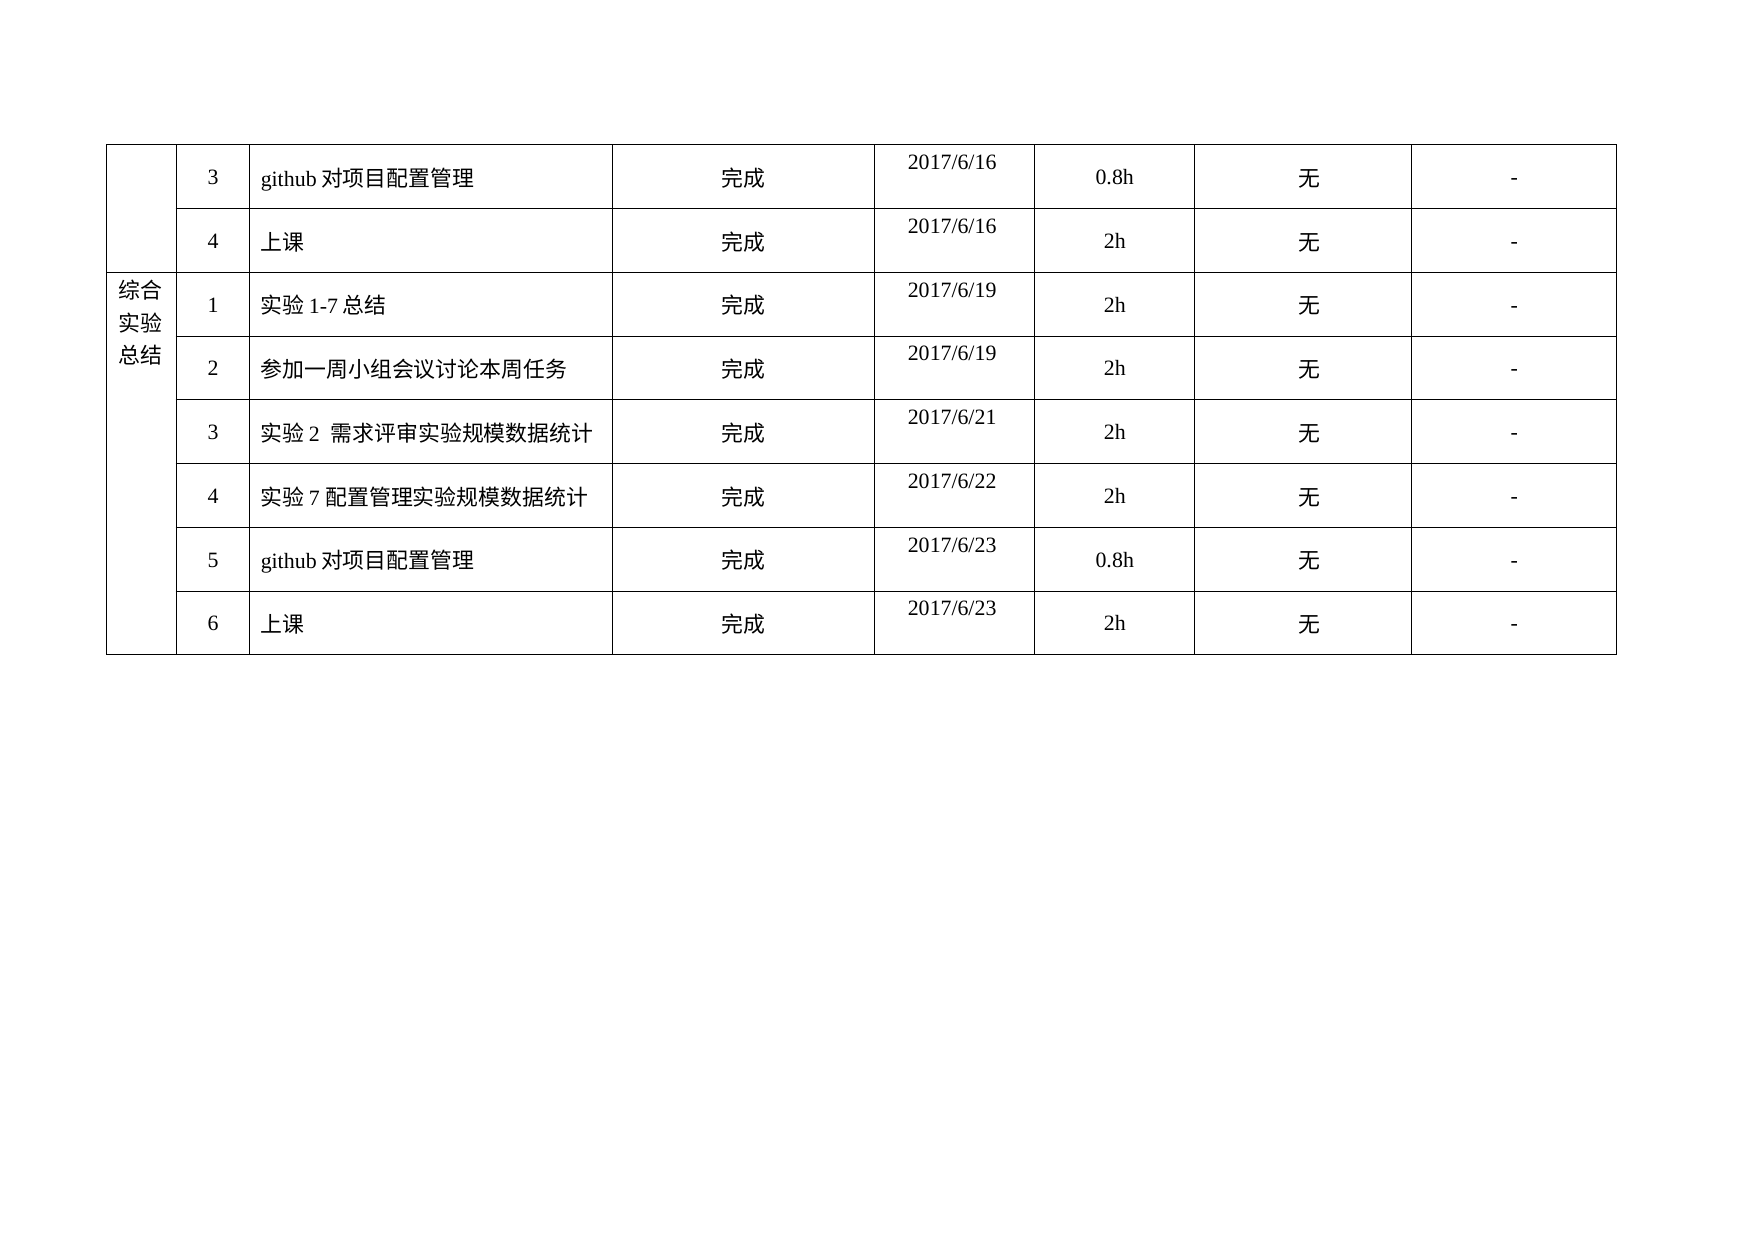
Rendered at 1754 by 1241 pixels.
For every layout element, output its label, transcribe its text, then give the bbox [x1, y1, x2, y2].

table_cell 0.8h [1035, 528, 1194, 591]
table_cell 2h [1035, 464, 1194, 527]
table_cell 参加一周小组会议讨论本周任务 [250, 337, 612, 399]
table_cell 2017/6/23 [875, 528, 1034, 591]
table_cell 5 [177, 528, 249, 591]
table_cell 上课 [250, 209, 612, 272]
table_cell 2017/6/23 [875, 592, 1034, 654]
table_cell - [1412, 337, 1616, 399]
table_cell 0.8h [1035, 145, 1194, 208]
table_cell 实验1-7总结 [250, 273, 612, 336]
table_cell 2017/6/19 [875, 273, 1034, 336]
table_cell - [1412, 464, 1616, 527]
table_cell 完成 [613, 273, 874, 336]
table_cell 完成 [613, 464, 874, 527]
table_cell 2h [1035, 273, 1194, 336]
table_cell github对项目配置管理 [250, 145, 612, 208]
table_cell 完成 [613, 400, 874, 463]
table_cell 2017/6/19 [875, 337, 1034, 399]
table_cell - [1412, 528, 1616, 591]
table_cell 实验2 需求评审实验规模数据统计 [250, 400, 612, 463]
table_cell 2h [1035, 592, 1194, 654]
table_cell 无 [1195, 273, 1411, 336]
table_cell 6 [177, 592, 249, 654]
table_cell 无 [1195, 337, 1411, 399]
table_cell 无 [1195, 209, 1411, 272]
table_cell 2h [1035, 337, 1194, 399]
table_cell 无 [1195, 145, 1411, 208]
table_cell 2h [1035, 400, 1194, 463]
table_cell 完成 [613, 337, 874, 399]
table_cell 2 [177, 337, 249, 399]
table_cell 完成 [613, 209, 874, 272]
table_cell github对项目配置管理 [250, 528, 612, 591]
table_cell 上课 [250, 592, 612, 654]
table_cell - [1412, 400, 1616, 463]
table_cell 4 [177, 464, 249, 527]
table_cell - [1412, 145, 1616, 208]
table_cell 3 [177, 145, 249, 208]
table_cell 2017/6/22 [875, 464, 1034, 527]
table_cell 无 [1195, 464, 1411, 527]
table_cell 完成 [613, 592, 874, 654]
table_cell 实验7 配置管理实验规模数据统计 [250, 464, 612, 527]
table_cell 无 [1195, 592, 1411, 654]
table_cell 3 [177, 400, 249, 463]
table_cell 无 [1195, 528, 1411, 591]
table_cell 完成 [613, 145, 874, 208]
table_cell 2h [1035, 209, 1194, 272]
table_cell - [1412, 592, 1616, 654]
table_cell 综合实验总结 [107, 273, 176, 654]
table_cell 1 [177, 273, 249, 336]
table_cell 4 [177, 209, 249, 272]
table_cell - [1412, 209, 1616, 272]
table_cell 2017/6/16 [875, 145, 1034, 208]
table_cell 无 [1195, 400, 1411, 463]
table_cell 完成 [613, 528, 874, 591]
table_cell 2017/6/16 [875, 209, 1034, 272]
table_cell - [1412, 273, 1616, 336]
table_cell 2017/6/21 [875, 400, 1034, 463]
